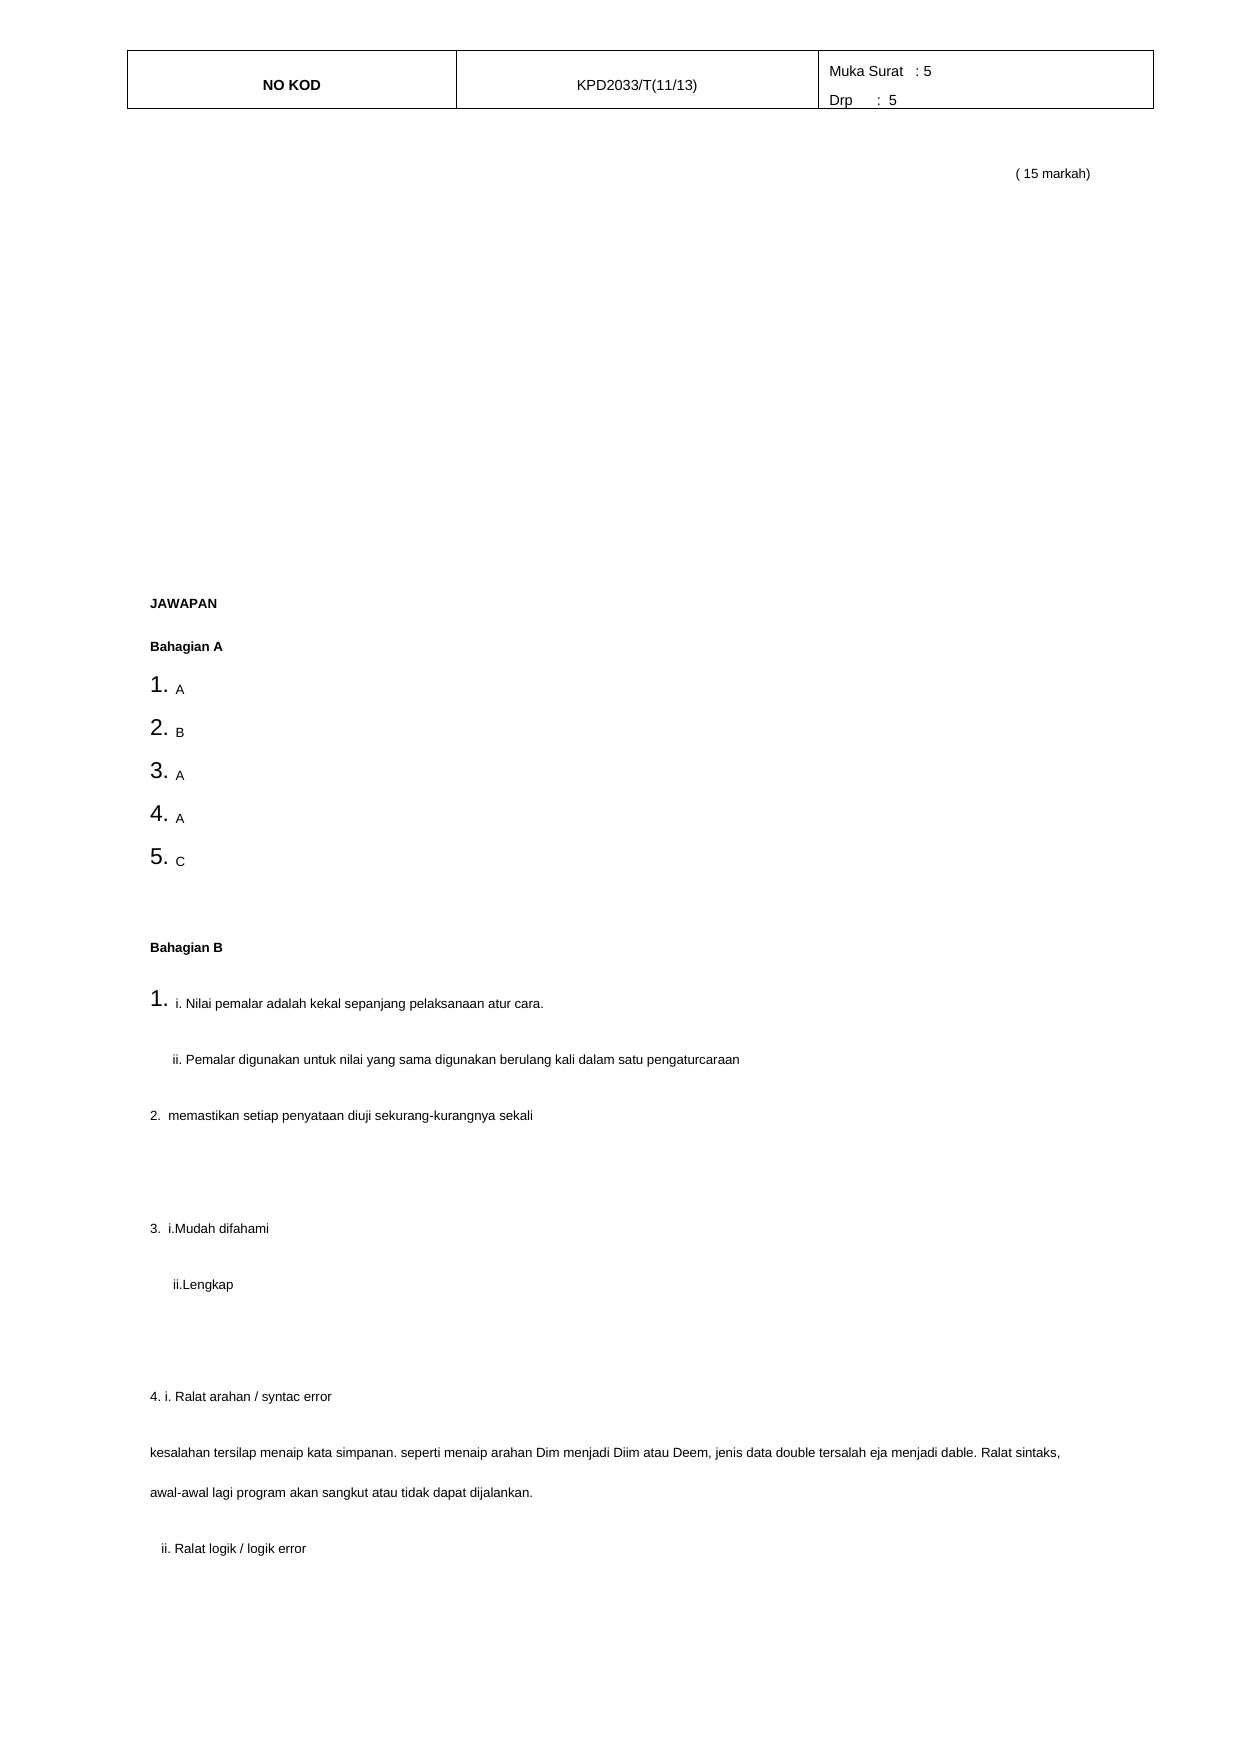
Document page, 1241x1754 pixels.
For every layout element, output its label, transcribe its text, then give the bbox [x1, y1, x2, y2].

text kesalahan tersilap menaip kata simpanan. seperti menaip arahan Dim menjadi Diim atau Deem, jenis data double tersalah eja menjadi dable. Ralat sintaks, awal-awal lagi program akan sangkut atau tidak dapat dijalankan. [150, 1434, 1090, 1500]
list A [150, 757, 1090, 783]
text ii. Ralat logik / logik error [150, 1530, 1090, 1556]
text 2. memastikan setiap penyataan diuji sekurang-kurangnya sekali [150, 1097, 1090, 1124]
text 4. i. Ralat arahan / syntac error [150, 1378, 1090, 1404]
text 3. i.Mudah difahami [150, 1210, 1090, 1236]
list i. Nilai pemalar adalah kekal sepanjang pelaksanaan atur cara. [150, 985, 1090, 1012]
text ii.Lengkap [150, 1266, 1090, 1292]
text JAWAPAN [150, 585, 1090, 611]
list A [150, 800, 1090, 826]
list B [150, 714, 1090, 740]
text Bahagian B [150, 929, 1090, 955]
text ii. Pemalar digunakan untuk nilai yang sama digunakan berulang kali dalam satu pengaturcaraan [149, 1041, 1090, 1068]
text Bahagian A [150, 628, 1090, 654]
list A [150, 671, 1090, 697]
list C [150, 843, 1090, 869]
text ( 15 markah) [150, 155, 1090, 181]
